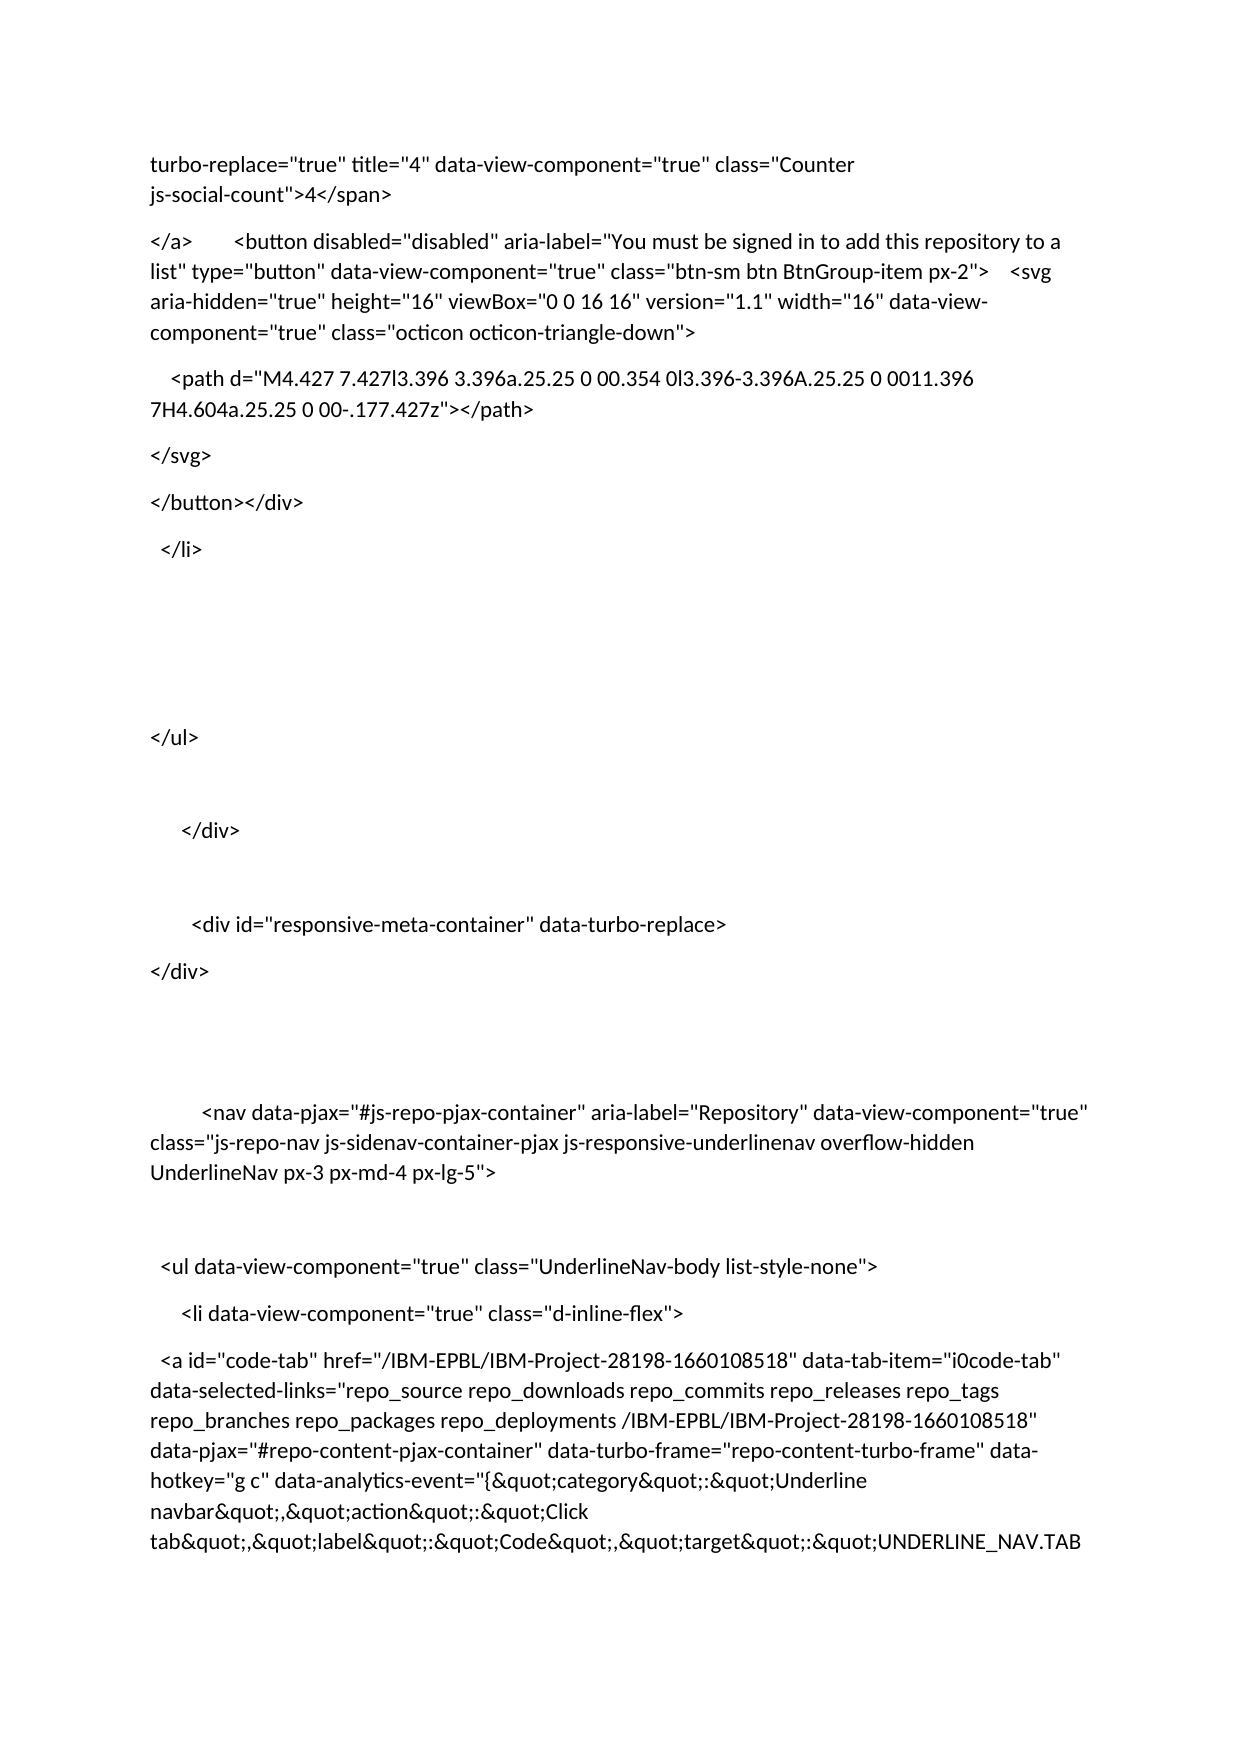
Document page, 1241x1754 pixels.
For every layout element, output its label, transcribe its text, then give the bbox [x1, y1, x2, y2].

text </button></div> [150, 488, 1090, 517]
text </a> <button disabled="disabled" aria-label="You must be signed in to add this repository to a list" type="button" data-view-component="true" class="btn-sm btn BtnGroup-item px-2"> <svg aria-hidden="true" height="16" viewBox="0 0 16 16" version="1.1" width="16" data-view-component="true" class="octicon octicon-triangle-down"> [150, 227, 1090, 346]
text <path d="M4.427 7.427l3.396 3.396a.25.25 0 00.354 0l3.396-3.396A.25.25 0 0011.396 7H4.604a.25.25 0 00-.177.427z"></path> [150, 364, 1090, 423]
text <li data-view-component="true" class="d-inline-flex"> [150, 1299, 1090, 1327]
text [150, 1346, 1090, 1555]
text </ul> [150, 723, 1090, 751]
text </li> [150, 535, 1090, 563]
text <div id="responsive-meta-container" data-turbo-replace> [150, 910, 1090, 938]
text <ul data-view-component="true" class="UnderlineNav-body list-style-none"> [150, 1252, 1090, 1280]
text </svg> [150, 442, 1090, 470]
text <nav data-pjax="#js-repo-pjax-container" aria-label="Repository" data-view-component="true" class="js-repo-nav js-sidenav-container-pjax js-responsive-underlinenav overflow-hidden UnderlineNav px-3 px-md-4 px-lg-5"> [150, 1098, 1090, 1186]
text </div> [150, 817, 1090, 845]
text </div> [150, 957, 1090, 985]
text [150, 150, 1090, 208]
